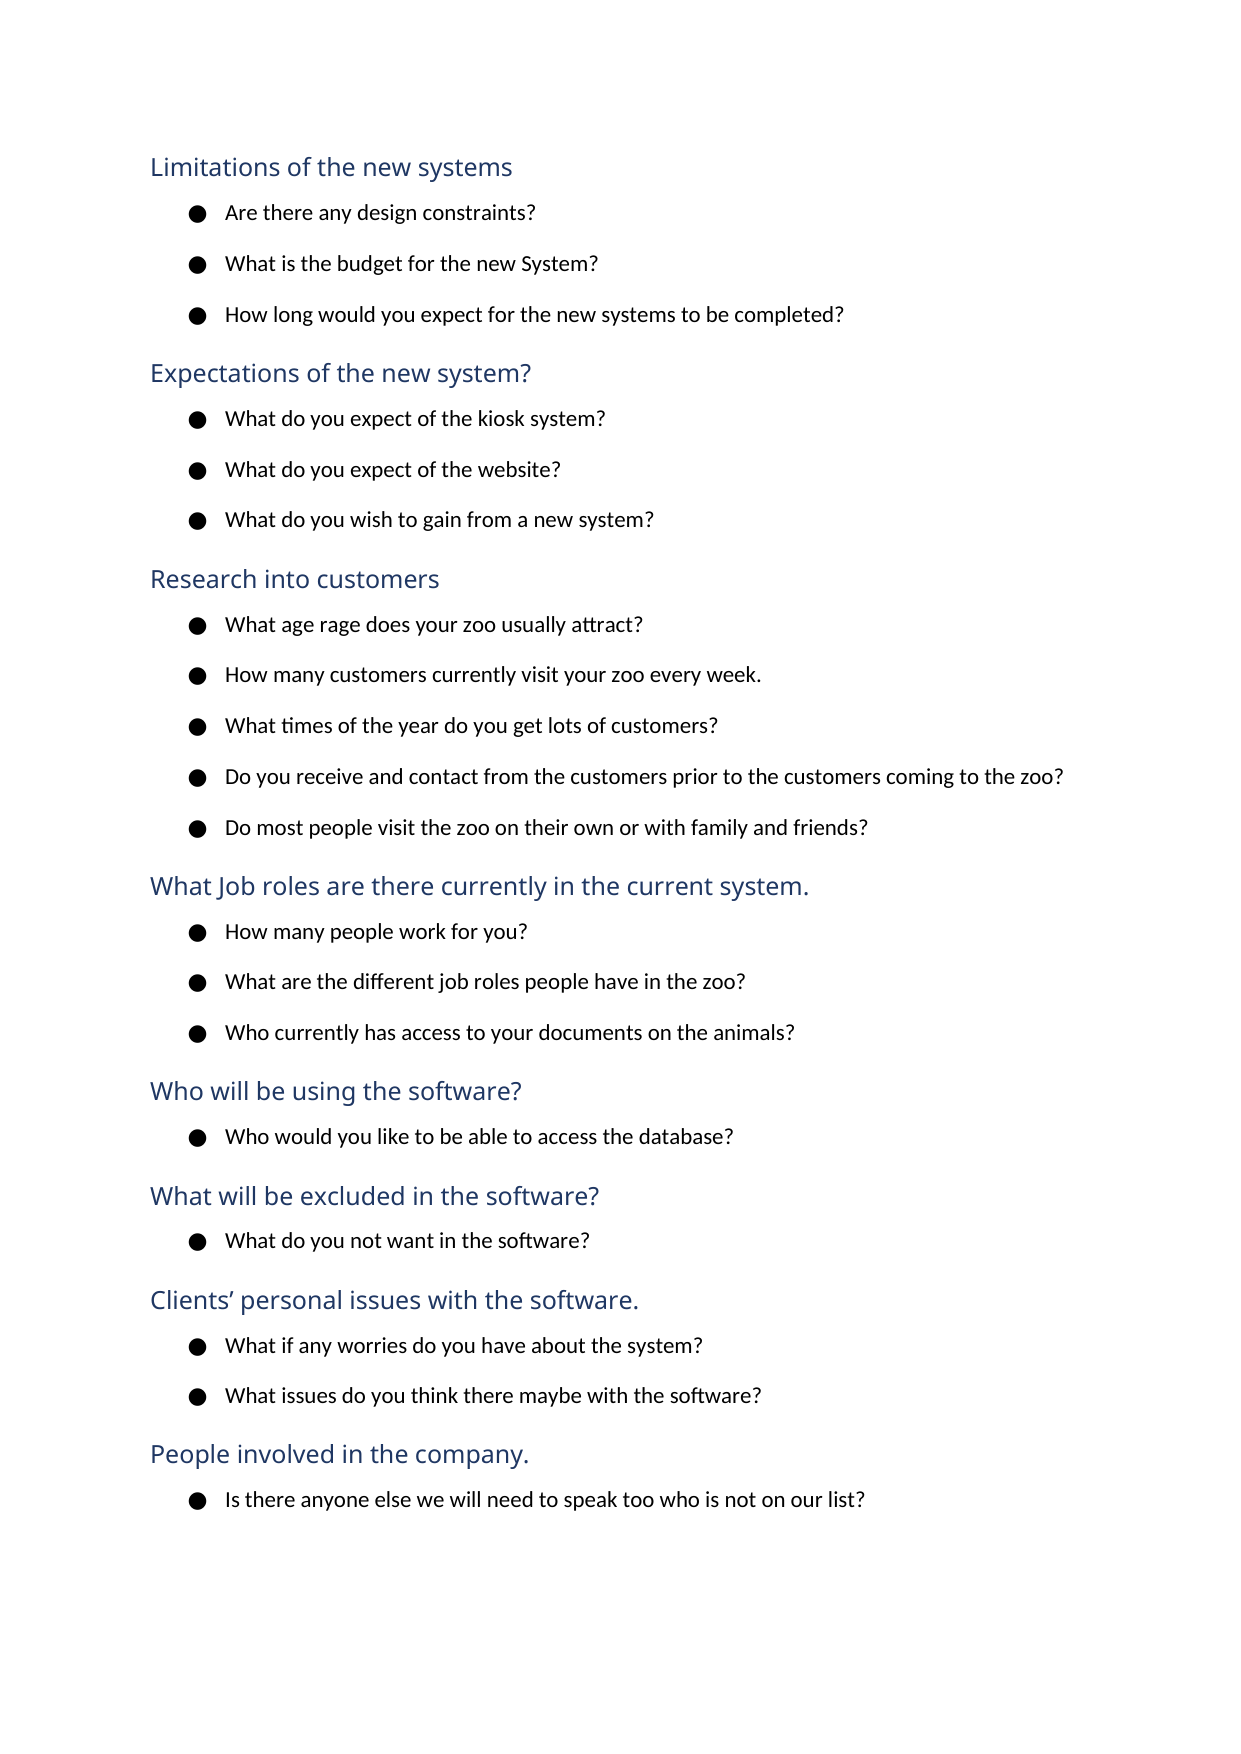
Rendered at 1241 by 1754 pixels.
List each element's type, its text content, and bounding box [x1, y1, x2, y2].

list How many customers currently visit your zoo every week. [187, 649, 1090, 696]
list What times of the year do you get lots of customers? [187, 699, 1090, 746]
subtitle People involved in the company. [150, 1437, 1090, 1471]
list What is the budget for the new System? [187, 237, 1090, 284]
list Who currently has access to your documents on the animals? [187, 1007, 1090, 1053]
subtitle Research into customers [150, 561, 1090, 595]
list Is there anyone else we will need to speak too who is not on our list? [187, 1474, 1090, 1521]
subtitle Limitations of the new systems [150, 150, 1090, 184]
list What do you not want in the software? [187, 1215, 1090, 1262]
list How long would you expect for the new systems to be completed? [187, 288, 1090, 335]
list How many people work for you? [187, 905, 1090, 952]
list What do you expect of the kiosk system? [187, 392, 1090, 439]
list What issues do you think there maybe with the software? [187, 1370, 1090, 1417]
list What age rage does your zoo usually attract? [187, 598, 1090, 645]
list What do you expect of the website? [187, 443, 1090, 490]
subtitle Clients’ personal issues with the software. [150, 1282, 1090, 1316]
subtitle What will be excluded in the software? [150, 1178, 1090, 1212]
list Who would you like to be able to access the database? [187, 1111, 1090, 1158]
subtitle What Job roles are there currently in the current system. [150, 868, 1090, 902]
subtitle Who will be using the software? [150, 1074, 1090, 1108]
subtitle Expectations of the new system? [150, 356, 1090, 390]
list Do most people visit the zoo on their own or with family and friends? [187, 801, 1090, 848]
list What are the different job roles people have in the zoo? [187, 956, 1090, 1003]
list Are there any design constraints? [187, 187, 1090, 234]
list Do you receive and contact from the customers prior to the customers coming to the zoo? [187, 750, 1090, 797]
list What if any worries do you have about the system? [187, 1319, 1090, 1366]
list What do you wish to gain from a new system? [187, 494, 1090, 541]
